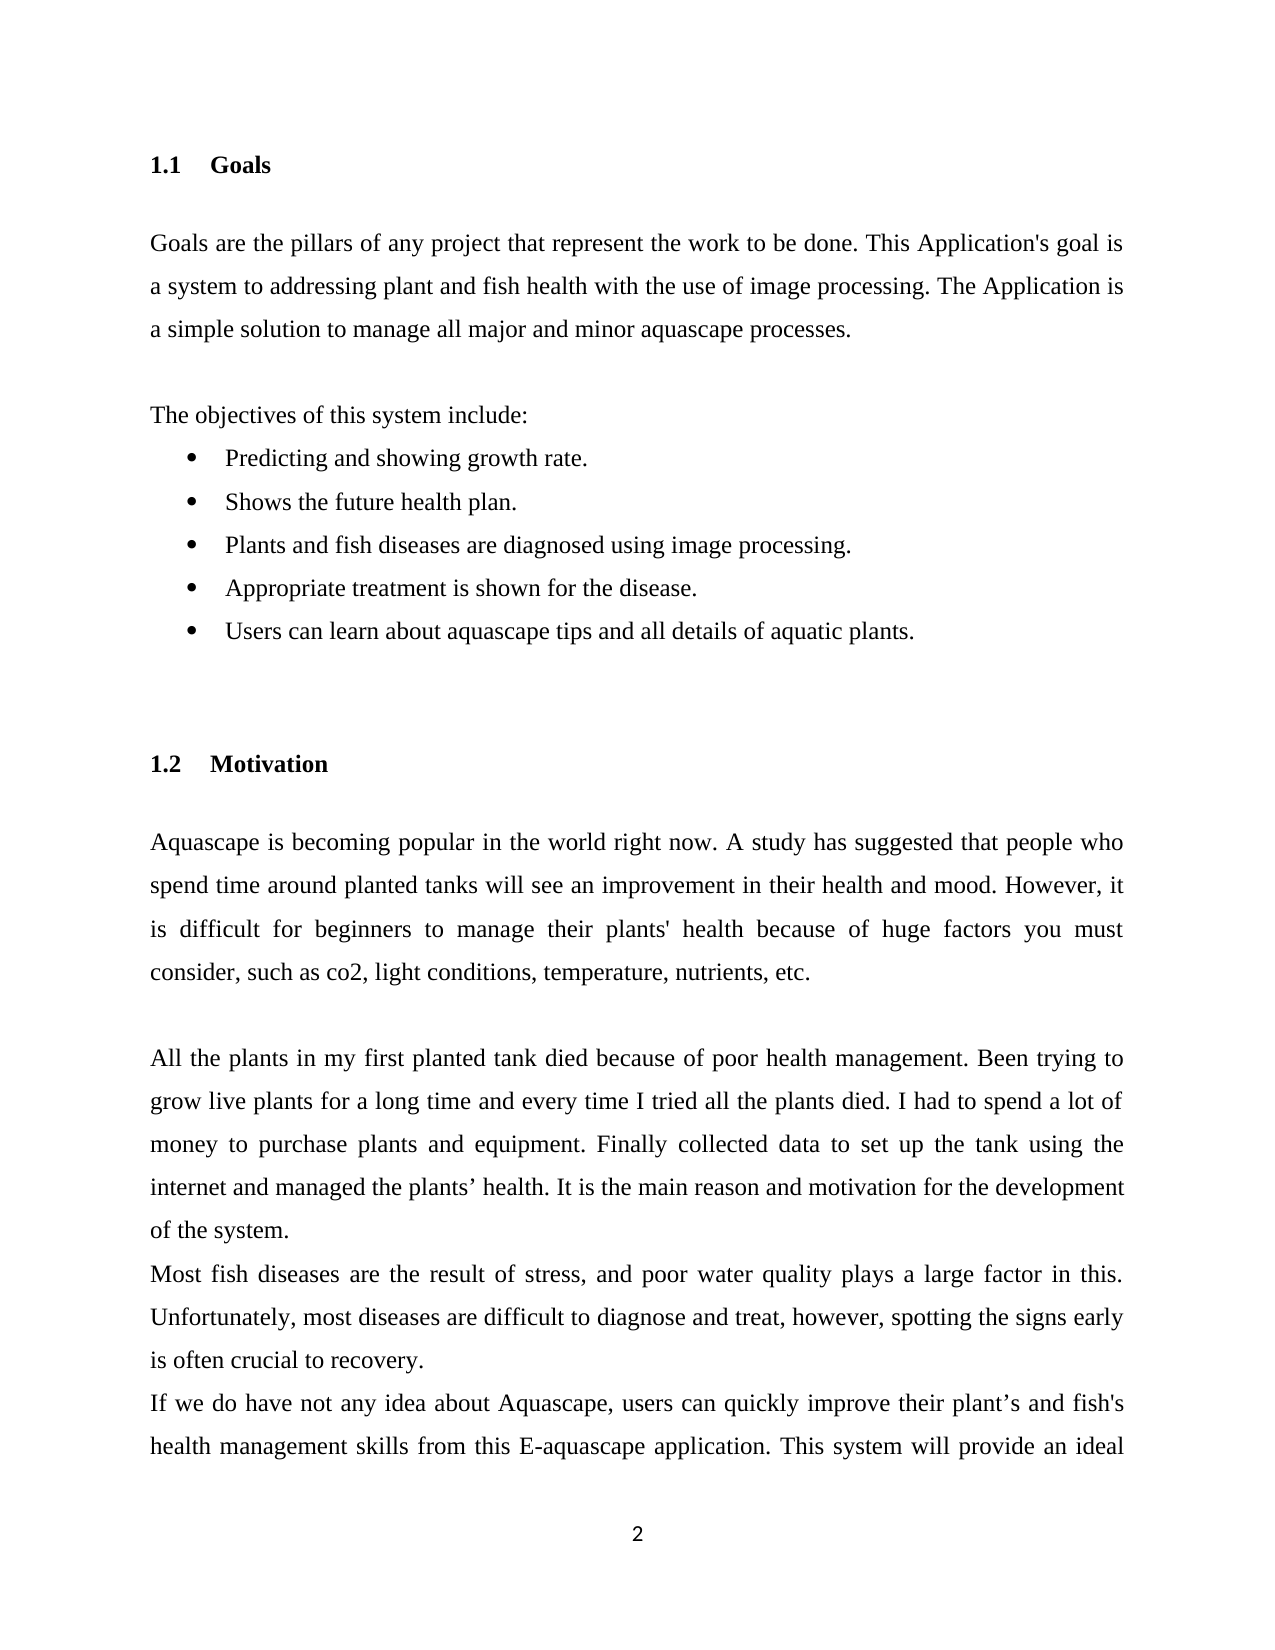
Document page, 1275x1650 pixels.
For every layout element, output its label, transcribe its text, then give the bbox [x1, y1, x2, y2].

list Users can learn about aquascape tips and all details of aquatic plants. [187, 616, 1125, 645]
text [150, 1388, 1125, 1460]
text Most fish diseases are the result of stress, and poor water quality plays a large factor in this. Unfortunately, most diseases are difficult to diagnose and treat, however, spotting the signs early is often crucial to recovery. [150, 1259, 1125, 1374]
list Plants and fish diseases are diagnosed using image processing. [187, 530, 1125, 558]
text The objectives of this system include: [150, 400, 1125, 429]
list Predicting and showing growth rate. [187, 443, 1125, 472]
text Goals are the pillars of any project that represent the work to be done. This Application's goal is a system to addressing plant and fish health with the use of image processing. The Application is a simple solution to manage all major and minor aquascape processes. [150, 228, 1125, 343]
text Aquascape is becoming popular in the world right now. A study has suggested that people who spend time around planted tanks will see an improvement in their health and mood. However, it is difficult for beginners to manage their plants' health because of huge factors you must consider, such as co2, light conditions, temperature, nutrients, etc. [150, 827, 1125, 986]
list Appropriate treatment is shown for the disease. [187, 573, 1125, 602]
list Shows the future health plan. [187, 487, 1125, 515]
subtitle Motivation [150, 749, 1125, 778]
text All the plants in my first planted tank died because of poor health management. Been trying to grow live plants for a long time and every time I tried all the plants died. I had to spend a lot of money to purchase plants and equipment. Finally collected data to set up the tank using the internet and managed the plants’ health. It is the main reason and motivation for the development of the system. [150, 1043, 1125, 1244]
subtitle Goals [150, 150, 1125, 179]
